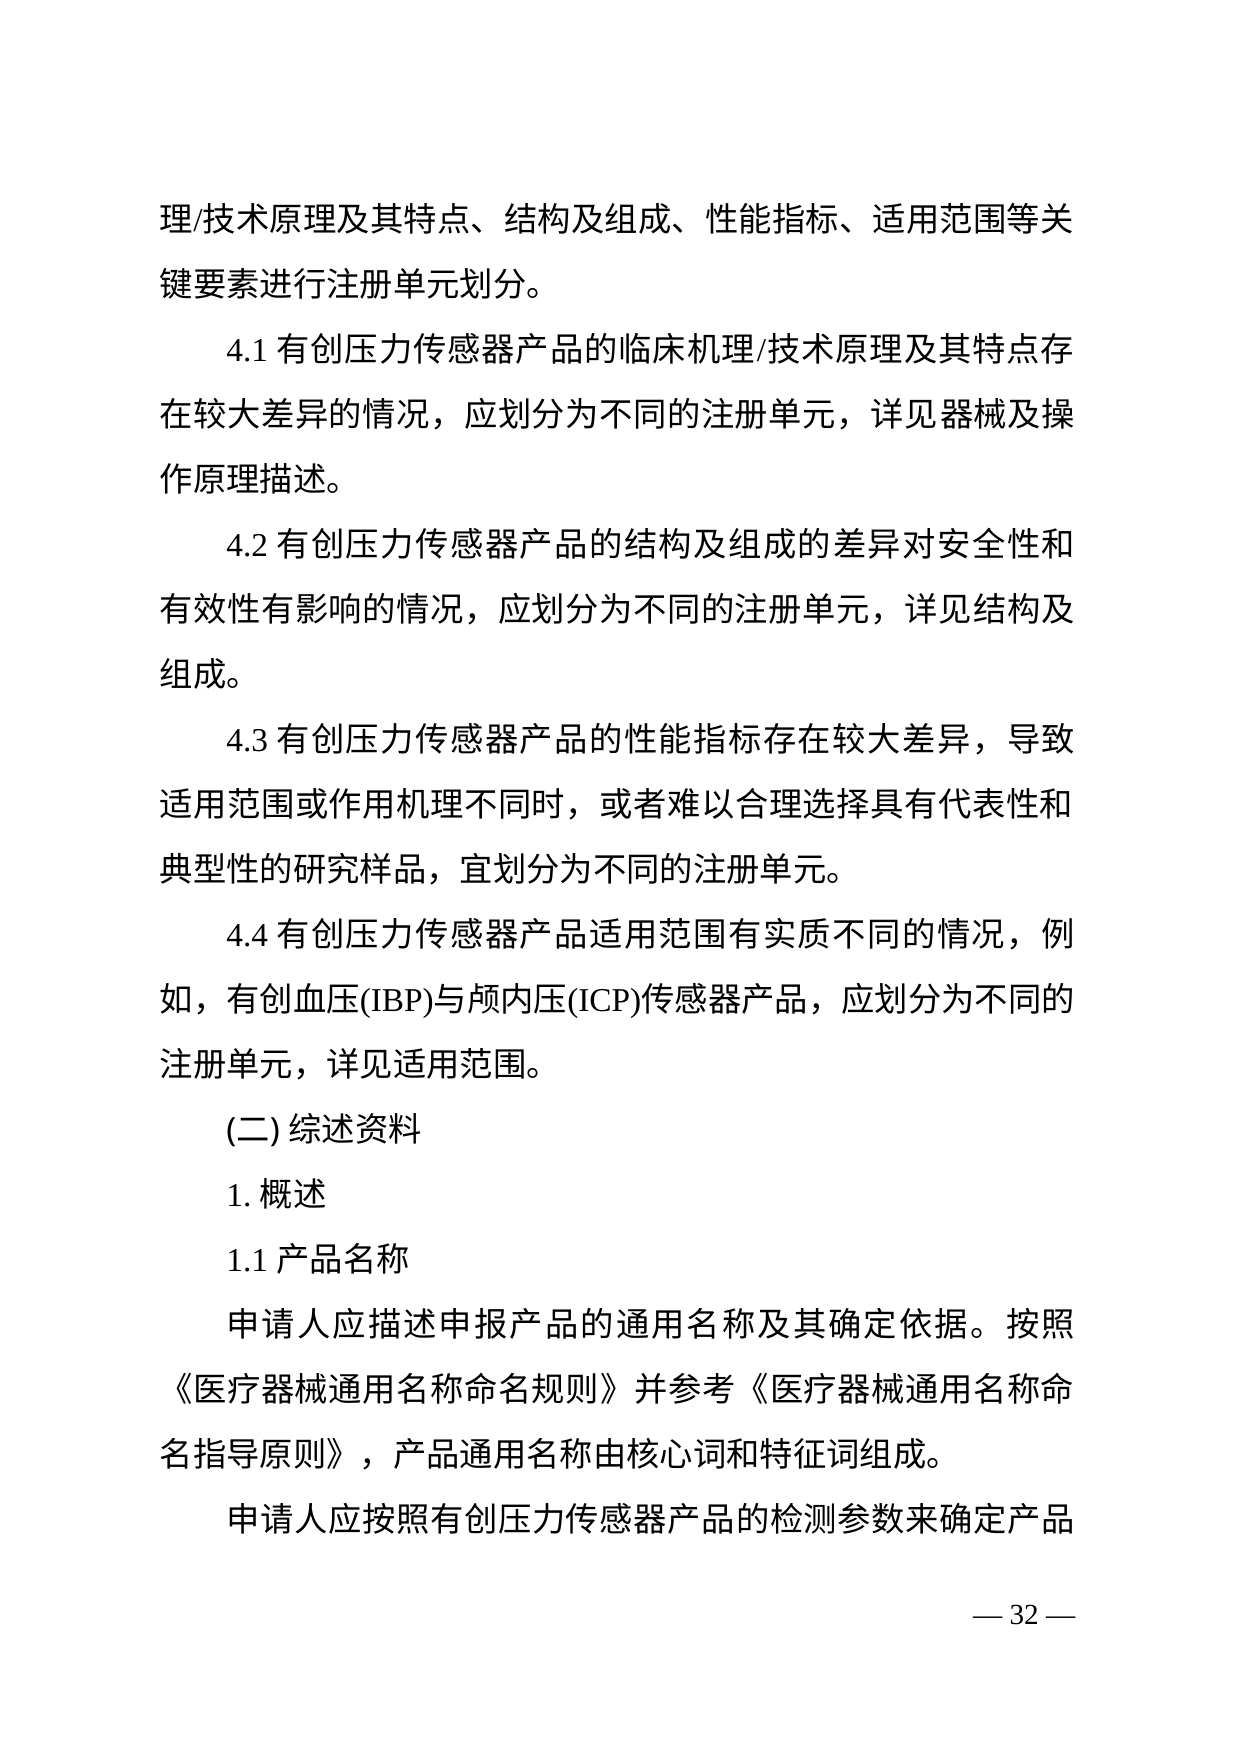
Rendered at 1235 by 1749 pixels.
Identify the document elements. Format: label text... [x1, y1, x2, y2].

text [159, 1484, 1075, 1549]
text 申请人应描述申报产品的通用名称及其确定依据。按照《医疗器械通用名称命名规则》并参考《医疗器械通用名称命名指导原则》，产品通用名称由核心词和特征词组成。 [159, 1289, 1075, 1484]
list 有创压力传感器产品的结构及组成的差异对安全性和有效性有影响的情况，应划分为不同的注册单元，详见结构及组成。 [159, 509, 1075, 704]
list 有创压力传感器产品的性能指标存在较大差异，导致适用范围或作用机理不同时，或者难以合理选择具有代表性和典型性的研究样品，宜划分为不同的注册单元。 [159, 704, 1075, 899]
list 产品名称 [159, 1224, 1075, 1289]
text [159, 184, 1075, 314]
list 概述 [159, 1159, 1075, 1224]
list 有创压力传感器产品适用范围有实质不同的情况，例如，有创血压(IBP)与颅内压(ICP)传感器产品，应划分为不同的注册单元，详见适用范围。 [159, 899, 1075, 1094]
list 有创压力传感器产品的临床机理/技术原理及其特点存在较大差异的情况，应划分为不同的注册单元，详见器械及操作原理描述。 [159, 314, 1075, 509]
list 综述资料 [159, 1094, 1075, 1159]
